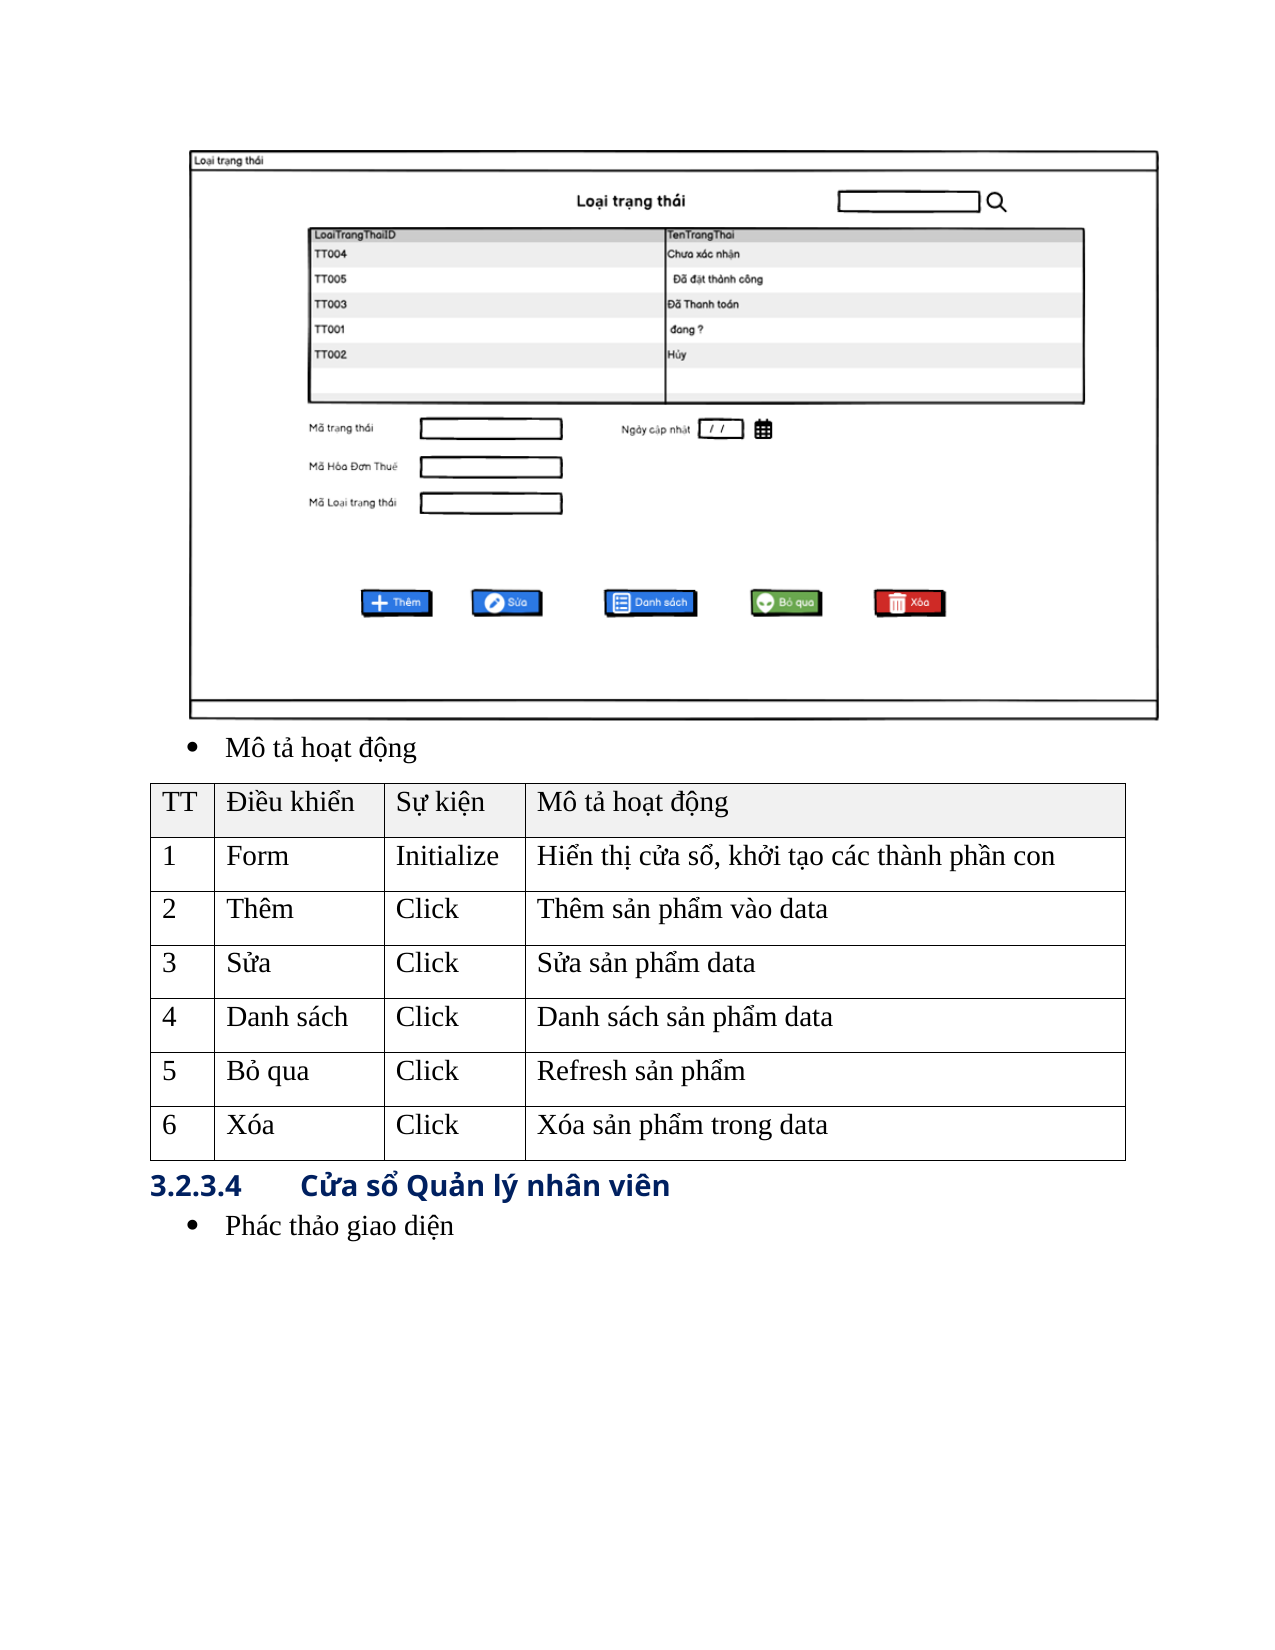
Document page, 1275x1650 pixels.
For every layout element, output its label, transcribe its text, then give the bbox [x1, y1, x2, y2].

table_cell Thêm sản phẩm vào data [526, 892, 1125, 944]
table_header Mô tả hoạt động [526, 784, 1125, 837]
table_cell 2 [151, 892, 214, 944]
table_cell Initialize [385, 838, 525, 891]
table_header Điều khiển [215, 784, 384, 837]
table_cell Sửa [215, 946, 384, 998]
table_cell Click [385, 892, 525, 944]
table_cell 3 [151, 946, 214, 998]
table_cell Bỏ qua [215, 1053, 384, 1106]
table_cell Danh sách sản phẩm data [526, 999, 1125, 1052]
table_cell Form [215, 838, 384, 891]
table_cell Xóa sản phẩm trong data [526, 1107, 1125, 1160]
table_cell Danh sách [215, 999, 384, 1052]
table_cell 1 [151, 838, 214, 891]
picture [187, 150, 1162, 728]
list Phác thảo giao diện [187, 1208, 1125, 1242]
table_header TT [151, 784, 214, 837]
table_cell 4 [151, 999, 214, 1052]
table_cell Click [385, 999, 525, 1052]
table_cell Xóa [215, 1107, 384, 1160]
table_cell Thêm [215, 892, 384, 944]
table_cell 6 [151, 1107, 214, 1160]
table_cell Hiển thị cửa sổ, khởi tạo các thành phần con [526, 838, 1125, 891]
table_cell Click [385, 1107, 525, 1160]
table_header Sự kiện [385, 784, 525, 837]
table_cell Refresh sản phẩm [526, 1053, 1125, 1106]
table_cell Click [385, 1053, 525, 1106]
table_cell Click [385, 946, 525, 998]
table_cell 5 [151, 1053, 214, 1106]
subtitle Cửa sổ Quản lý nhân viên [150, 1165, 1125, 1205]
table_cell Sửa sản phẩm data [526, 946, 1125, 998]
list Mô tả hoạt động [187, 730, 1125, 764]
